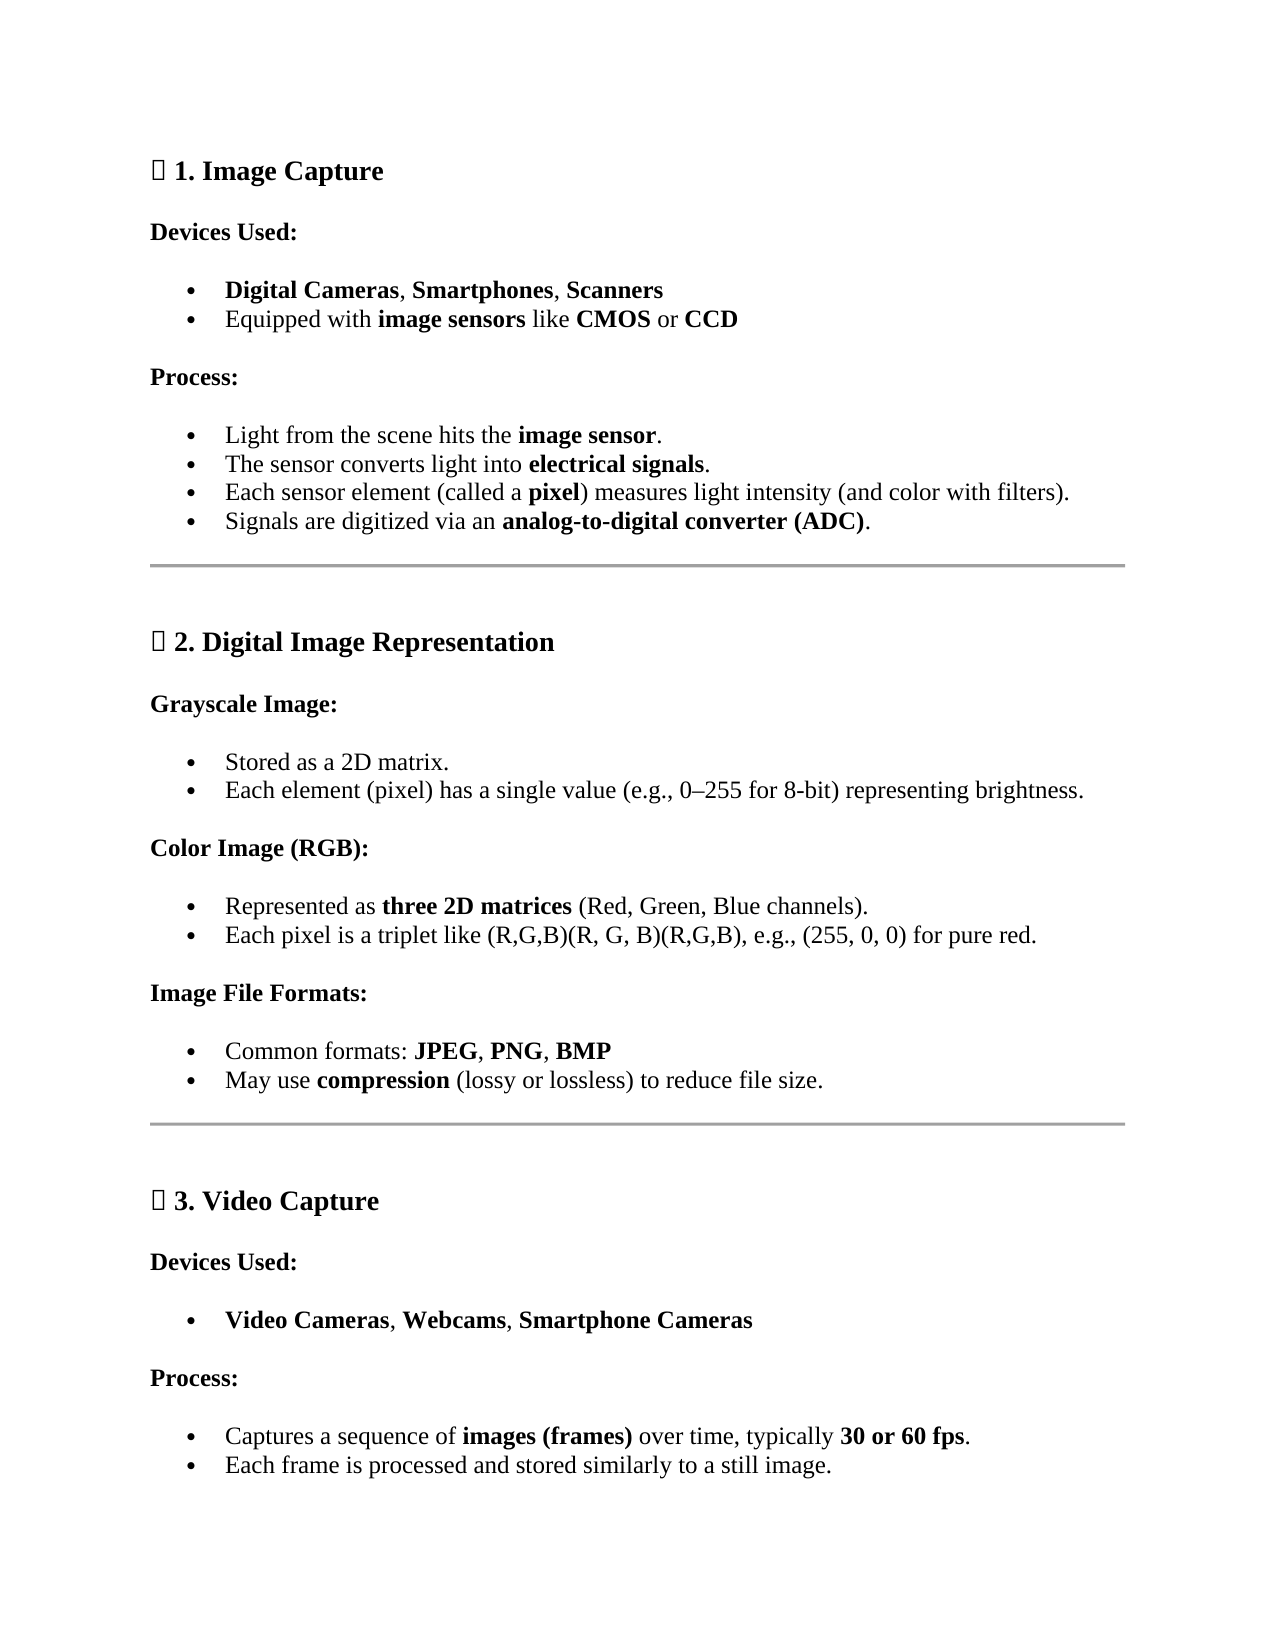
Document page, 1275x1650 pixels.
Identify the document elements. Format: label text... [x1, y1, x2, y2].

list Common formats: JPEG, PNG, BMP [187, 1036, 1125, 1065]
text 📸 1. Image Capture [150, 150, 1125, 188]
list Each pixel is a triplet like (R,G,B)(R, G, B)(R,G,B), e.g., (255, 0, 0) for pure red. [187, 920, 1125, 949]
text Devices Used: [150, 217, 1125, 246]
list Each frame is processed and stored similarly to a still image. [187, 1450, 1125, 1478]
text Process: [150, 362, 1125, 391]
list Each element (pixel) has a single value (e.g., 0–255 for 8-bit) representing brightness. [187, 776, 1125, 804]
list The sensor converts light into electrical signals. [187, 449, 1125, 477]
text 🧮 2. Digital Image Representation [150, 621, 1125, 660]
text 🎥 3. Video Capture [150, 1180, 1125, 1218]
list Video Cameras, Webcams, Smartphone Cameras [187, 1305, 1125, 1334]
text Image File Formats: [150, 978, 1125, 1007]
text Color Image (RGB): [150, 833, 1125, 862]
list Each sensor element (called a pixel) measures light intensity (and color with filters). [187, 477, 1125, 506]
text Devices Used: [150, 1247, 1125, 1276]
text Process: [150, 1363, 1125, 1392]
text Grayscale Image: [150, 689, 1125, 718]
list Captures a sequence of images (frames) over time, typically 30 or 60 fps. [187, 1421, 1125, 1450]
list Signals are digitized via an analog-to-digital converter (ADC). [187, 506, 1125, 535]
list May use compression (lossy or lossless) to reduce file size. [187, 1065, 1125, 1093]
list Digital Cameras, Smartphones, Scanners [187, 275, 1125, 304]
list Equipped with image sensors like CMOS or CCD [187, 304, 1125, 333]
list Stored as a 2D matrix. [187, 747, 1125, 776]
list Light from the scene hits the image sensor. [187, 420, 1125, 449]
list Represented as three 2D matrices (Red, Green, Blue channels). [187, 891, 1125, 920]
